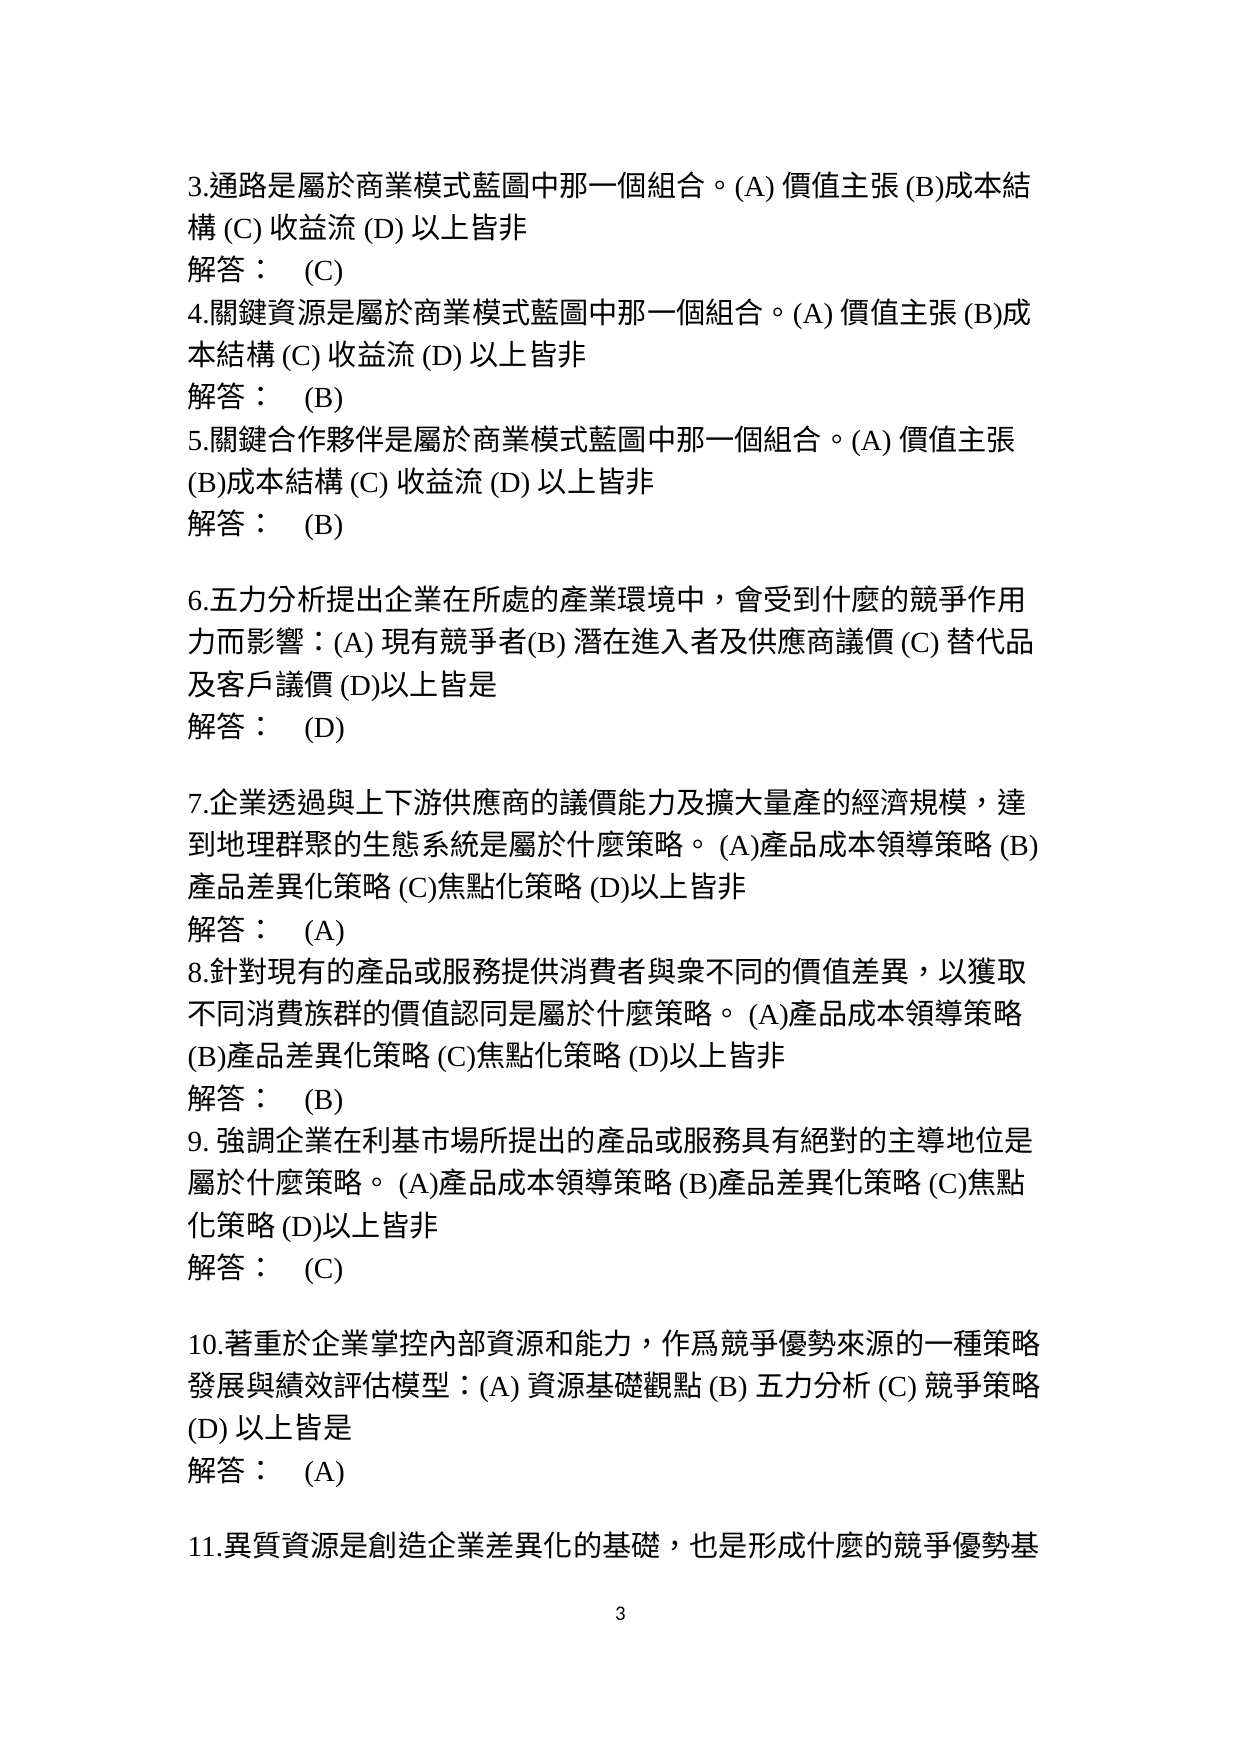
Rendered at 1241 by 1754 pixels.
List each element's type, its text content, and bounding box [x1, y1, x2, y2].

text 8.針對現有的產品或服務提供消費者與衆不同的價值差異，以獲取不同消費族群的價值認同是屬於什麼策略。 (A)產品成本領導策略 (B)產品差異化策略 (C)焦點化策略 (D)以上皆非 [187, 948, 1053, 1075]
text 7.企業透過與上下游供應商的議價能力及擴大量產的經濟規模，達到地理群聚的生態系統是屬於什麼策略。 (A)產品成本領導策略 (B)產品差異化策略 (C)焦點化策略 (D)以上皆非 [187, 779, 1053, 906]
text 6.五力分析提出企業在所處的產業環境中，會受到什麼的競爭作用力而影響：(A) 現有競爭者(B) 潛在進入者及供應商議價 (C) 替代品及客戶議價 (D)以上皆是 [187, 577, 1053, 703]
text 3.通路是屬於商業模式藍圖中那一個組合。(A) 價值主張 (B)成本結構 (C) 收益流 (D) 以上皆非 [187, 162, 1053, 247]
text 解答： (C) [187, 247, 1053, 289]
text 4.關鍵資源是屬於商業模式藍圖中那一個組合。(A) 價值主張 (B)成本結構 (C) 收益流 (D) 以上皆非 [187, 289, 1053, 374]
text 10.著重於企業掌控內部資源和能力，作爲競爭優勢來源的一種策略發展與績效評估模型：(A) 資源基礎觀點 (B) 五力分析 (C) 競爭策略 (D) 以上皆是 [187, 1320, 1053, 1447]
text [187, 1523, 1053, 1565]
text 解答： (D) [187, 703, 1053, 746]
text 解答： (A) [187, 906, 1053, 948]
text 解答： (C) [187, 1244, 1053, 1287]
text 9. 強調企業在利基市場所提出的產品或服務具有絕對的主導地位是屬於什麼策略。 (A)產品成本領導策略 (B)產品差異化策略 (C)焦點化策略 (D)以上皆非 [187, 1118, 1053, 1244]
text 解答： (B) [187, 374, 1053, 416]
text 解答： (A) [187, 1447, 1053, 1489]
text 解答： (B) [187, 501, 1053, 543]
text 解答： (B) [187, 1075, 1053, 1118]
text 5.關鍵合作夥伴是屬於商業模式藍圖中那一個組合。(A) 價值主張 (B)成本結構 (C) 收益流 (D) 以上皆非 [187, 416, 1053, 501]
